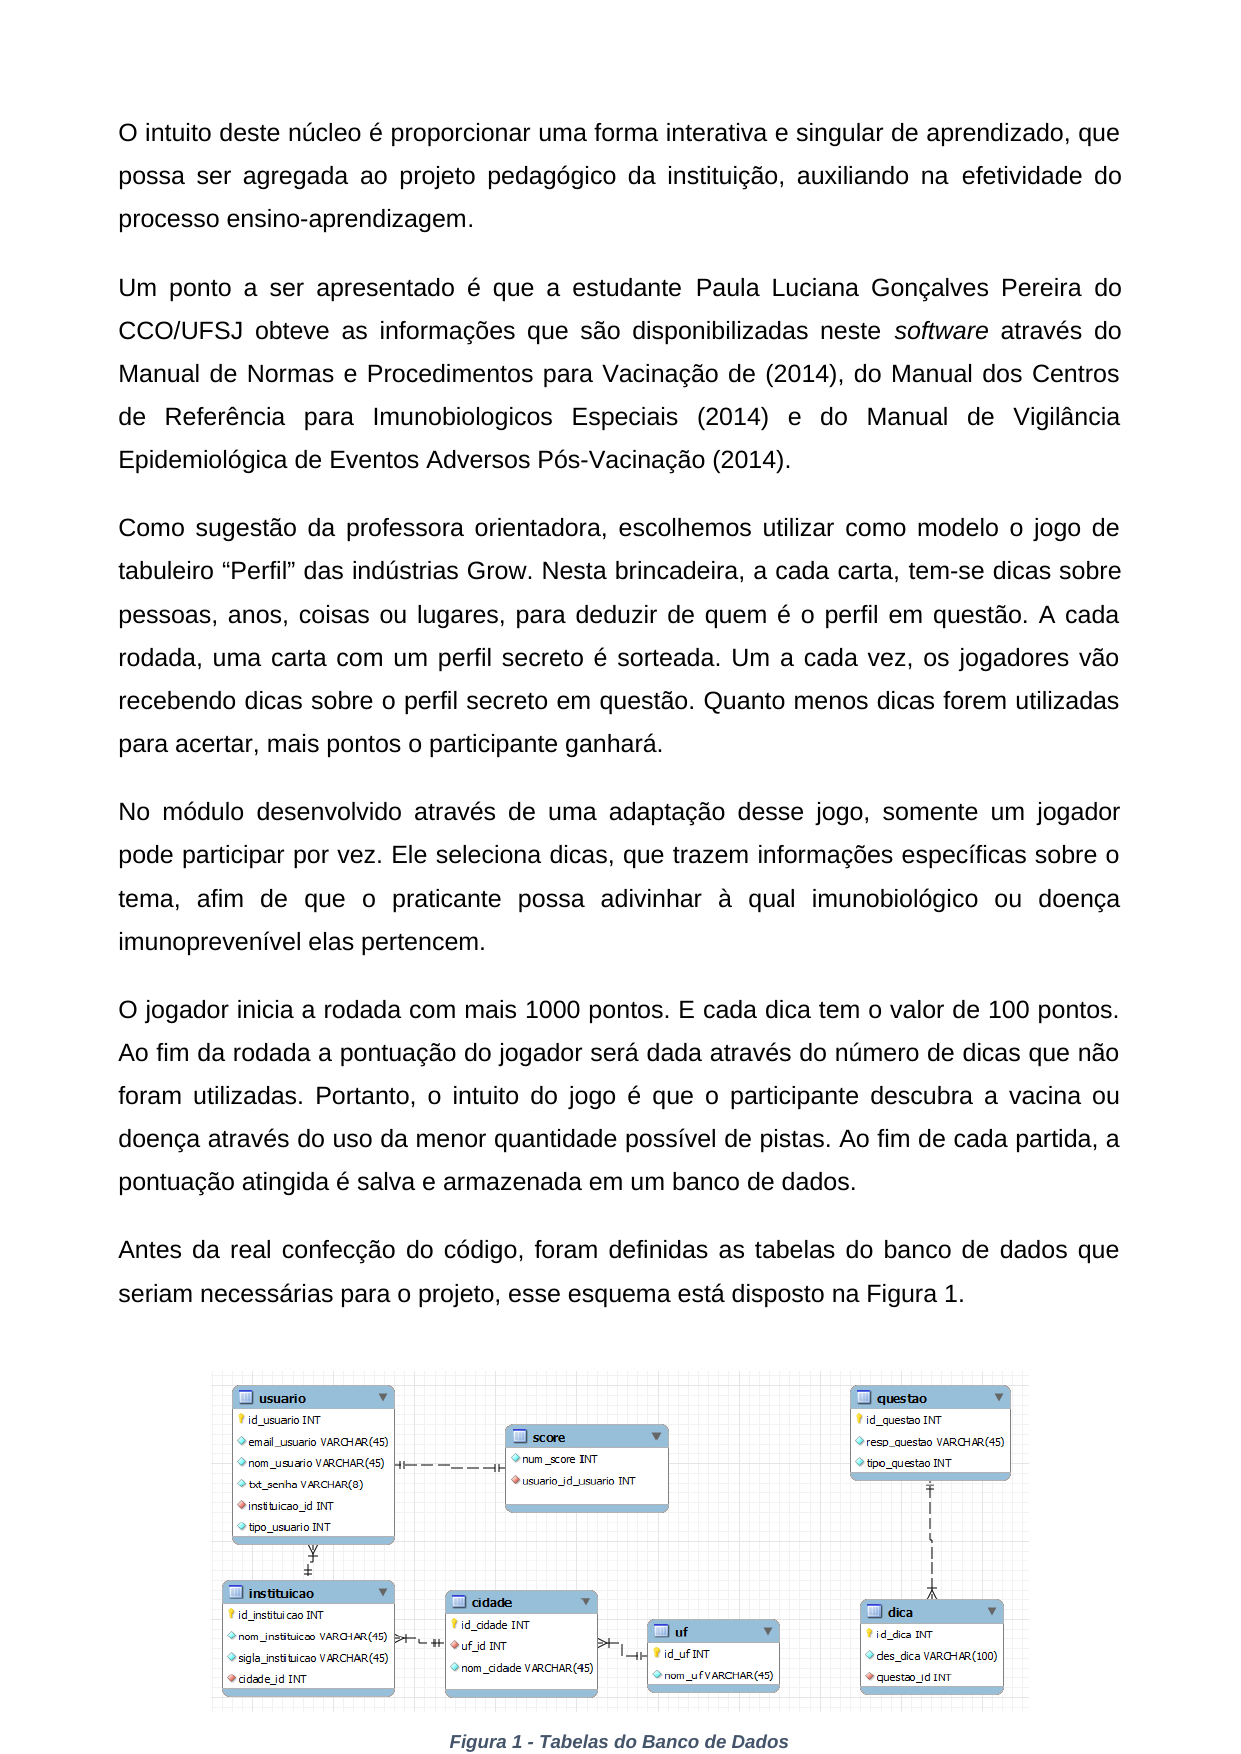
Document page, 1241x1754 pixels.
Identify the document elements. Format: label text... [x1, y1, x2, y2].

text Antes da real confecção do código, foram definidas as tabelas do banco de dados que seriam necessárias para o projeto, esse esquema está disposto na Figura 1. [118, 1235, 1122, 1307]
text No módulo desenvolvido através de uma adaptação desse jogo, somente um jogador pode participar por vez. Ele seleciona dicas, que trazem informações específicas sobre o tema, afim de que o praticante possa adivinhar à qual imunobiológico ou doença imunoprevenível elas pertencem. [118, 797, 1122, 955]
text O intuito deste núcleo é proporcionar uma forma interativa e singular de aprendizado, que possa ser agregada ao projeto pedagógico da instituição, auxiliando na efetividade do processo ensino-aprendizagem. [118, 118, 1122, 233]
text O jogador inicia a rodada com mais 1000 pontos. E cada dica tem o valor de 100 pontos. Ao fim da rodada a pontuação do jogador será dada através do número de dicas que não foram utilizadas. Portanto, o intuito do jogo é que o participante descubra a vacina ou doença através do uso da menor quantidade possível de pistas. Ao fim de cada partida, a pontuação atingida é salva e armazenada em um banco de dados. [118, 995, 1122, 1196]
text Um ponto a ser apresentado é que a estudante Paula Luciana Gonçalves Pereira do CCO/UFSJ obteve as informações que são disponibilizadas neste software através do Manual de Normas e Procedimentos para Vacinação de (2014), do Manual dos Centros de Referência para Imunobiologicos Especiais (2014) e do Manual de Vigilância Epidemiológica de Eventos Adversos Pós-Vacinação (2014). [118, 272, 1122, 474]
text Como sugestão da professora orientadora, escolhemos utilizar como modelo o jogo de tabuleiro “Perfil” das indústrias Grow. Nesta brincadeira, a cada carta, tem-se dicas sobre pessoas, anos, coisas ou lugares, para deduzir de quem é o perfil em questão. A cada rodada, uma carta com um perfil secreto é sorteada. Um a cada vez, os jogadores vão recebendo dicas sobre o perfil secreto em questão. Quanto menos dicas forem utilizadas para acertar, mais pontos o participante ganhará. [118, 513, 1122, 758]
picture [211, 1371, 1029, 1712]
